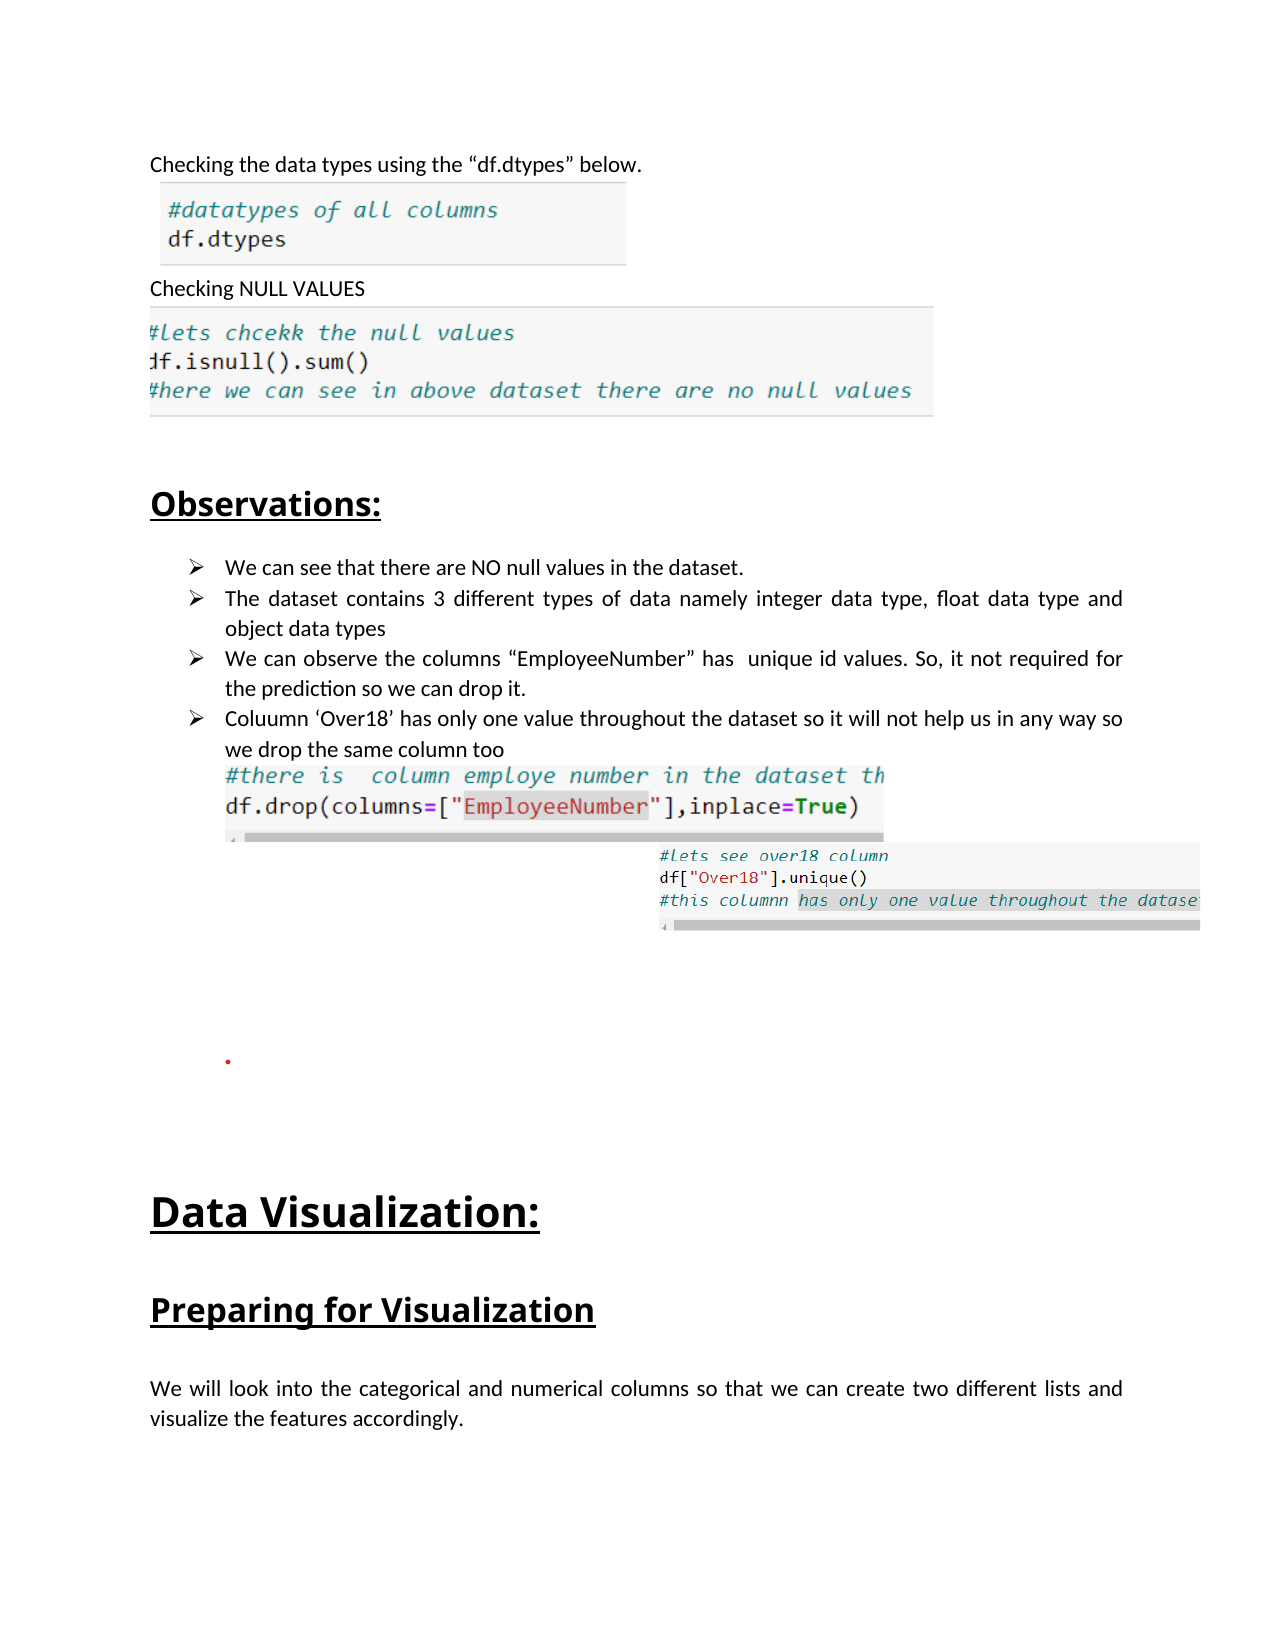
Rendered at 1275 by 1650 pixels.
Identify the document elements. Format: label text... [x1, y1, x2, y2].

text Observations: [150, 481, 1125, 526]
list Coluumn ‘Over18’ has only one value throughout the dataset so it will not help us in any way so we drop the same column too [187, 704, 1125, 763]
text Checking the data types using the “df.dtypes” below. [150, 150, 1125, 178]
picture [160, 178, 627, 272]
picture [225, 765, 884, 842]
text We will look into the categorical and numerical columns so that we can create two different lists and visualize the features accordingly. [150, 1374, 1125, 1433]
text Data Visualization: [150, 1183, 1125, 1240]
list We can observe the columns “EmployeeNumber” has unique id values. So, it not required for the prediction so we can drop it. [187, 644, 1125, 702]
text Checking NULL VALUES [150, 274, 1125, 302]
picture [150, 304, 934, 418]
list The dataset contains 3 different types of data namely integer data type, float data type and object data types [187, 584, 1125, 642]
list We can see that there are NO null values in the dataset. [187, 553, 1125, 582]
picture [225, 843, 1200, 1065]
text Preparing for Visualization [150, 1287, 1125, 1332]
